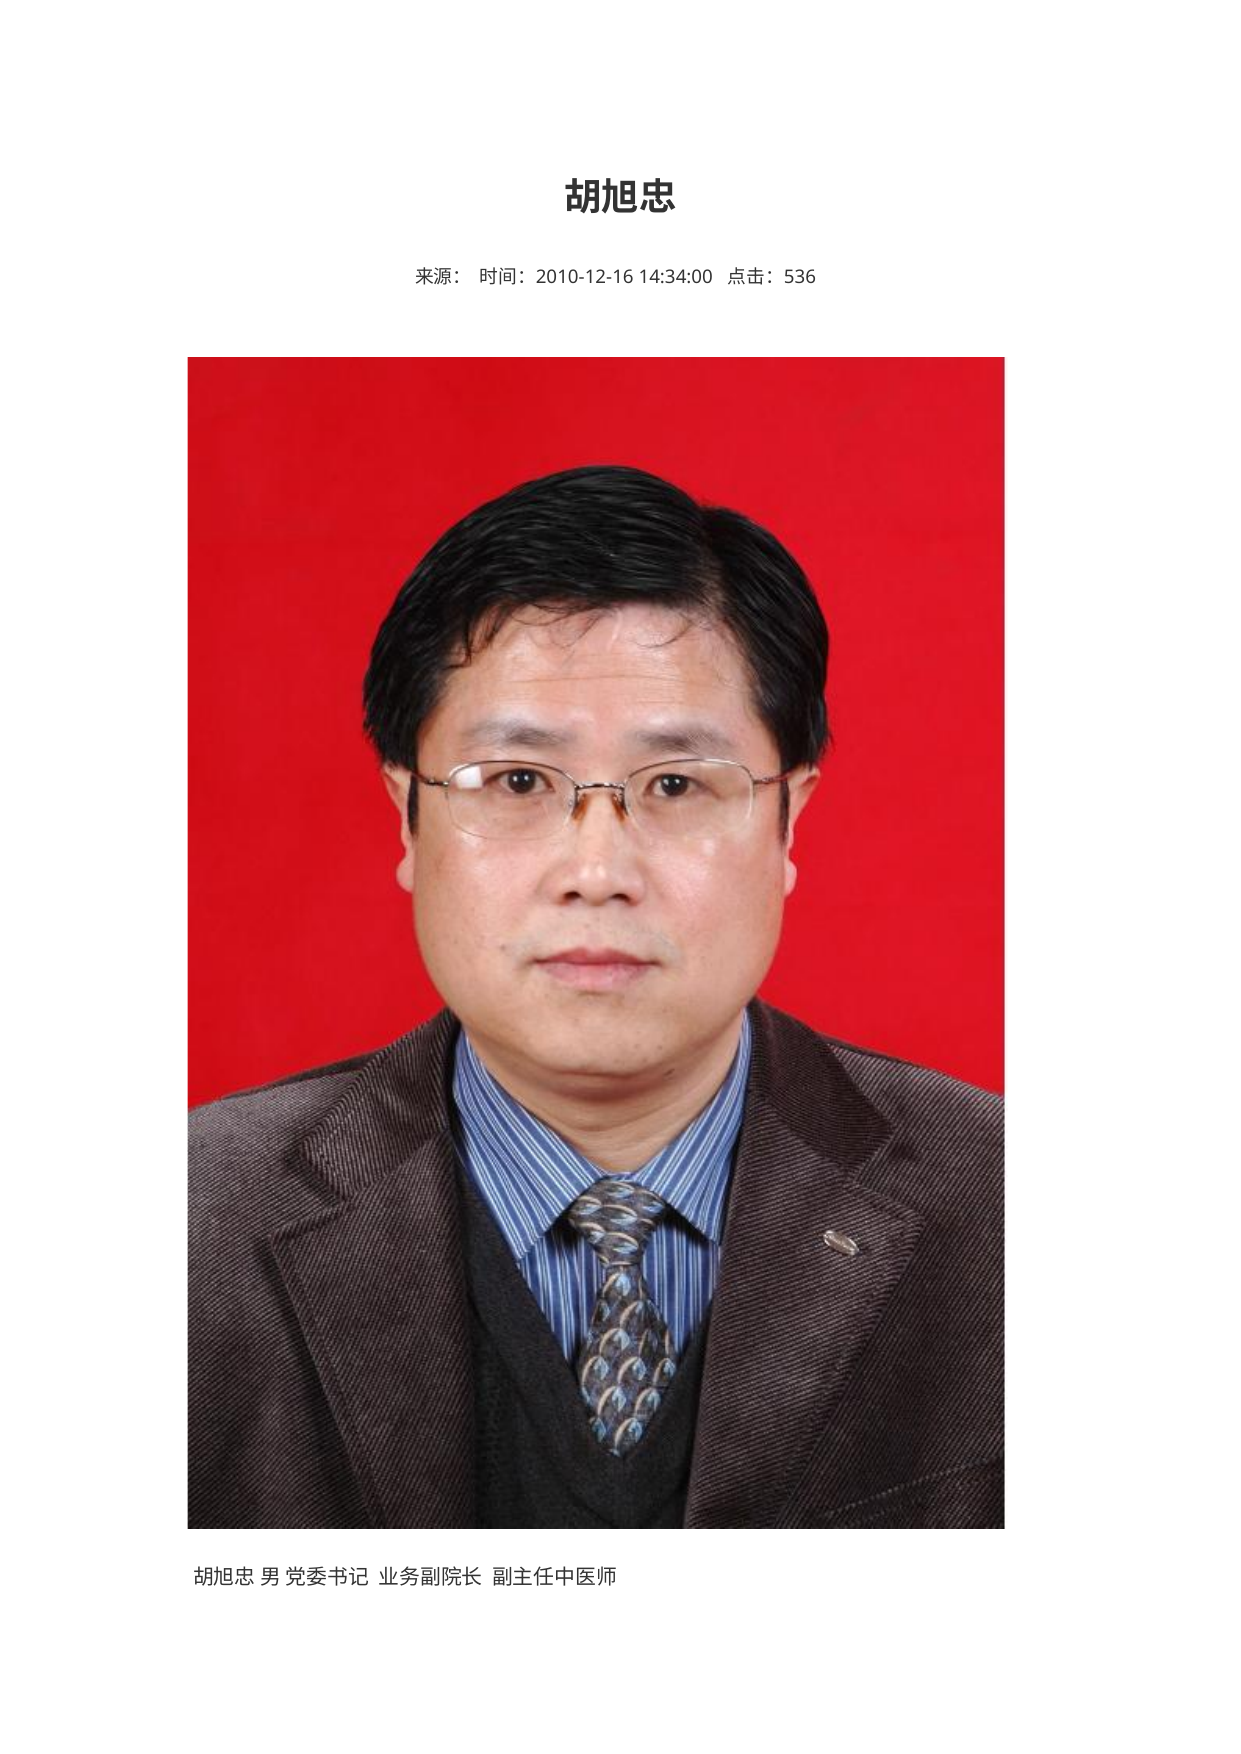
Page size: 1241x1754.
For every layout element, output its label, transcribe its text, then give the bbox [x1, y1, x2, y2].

text 来源： 时间：2010-12-16 14:34:00 点击：536 [187, 227, 1053, 292]
picture [187, 357, 1008, 1529]
text 胡旭忠 [187, 162, 1053, 227]
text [187, 292, 1053, 1592]
